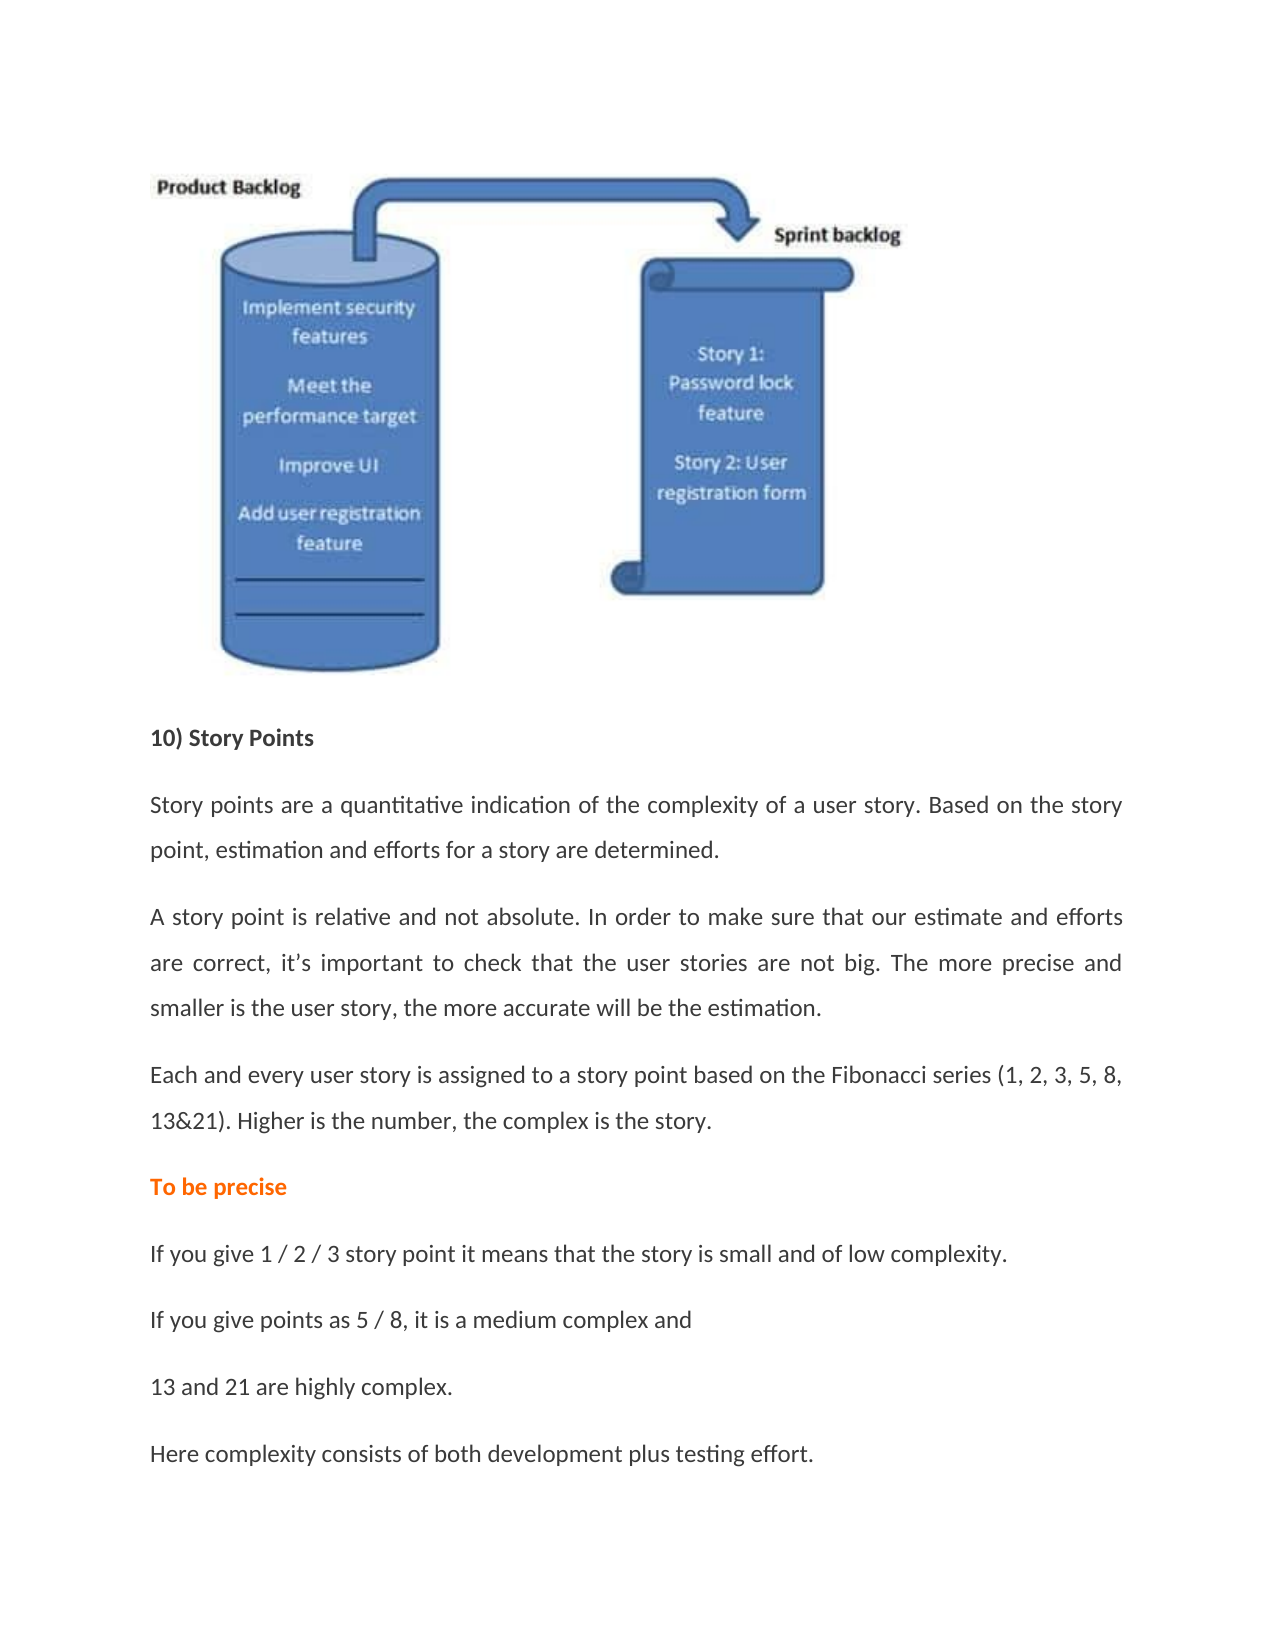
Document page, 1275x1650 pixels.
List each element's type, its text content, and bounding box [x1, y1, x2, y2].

text Each and every user story is assigned to a story point based on the Fibonacci series (1, 2, 3, 5, 8, 13&21). Higher is the number, the complex is the story. [150, 1059, 1125, 1135]
text Story points are a quantitative indication of the complexity of a user story. Based on the story point, estimation and efforts for a story are determined. [150, 789, 1125, 865]
picture [150, 150, 908, 688]
text A story point is relative and not absolute. In order to make sure that our estimate and efforts are correct, it’s important to check that the user stories are not big. The more precise and smaller is the user story, the more accurate will be the estimation. [150, 901, 1125, 1023]
text 13 and 21 are highly complex. [150, 1371, 1125, 1402]
text 10) Story Points [150, 722, 1125, 753]
text If you give 1 / 2 / 3 story point it means that the story is small and of low complexity. [150, 1238, 1125, 1268]
text Here complexity consists of both development plus testing effort. [150, 1438, 1125, 1468]
text If you give points as 5 / 8, it is a medium complex and [150, 1304, 1125, 1335]
text To be precise [150, 1171, 1125, 1202]
